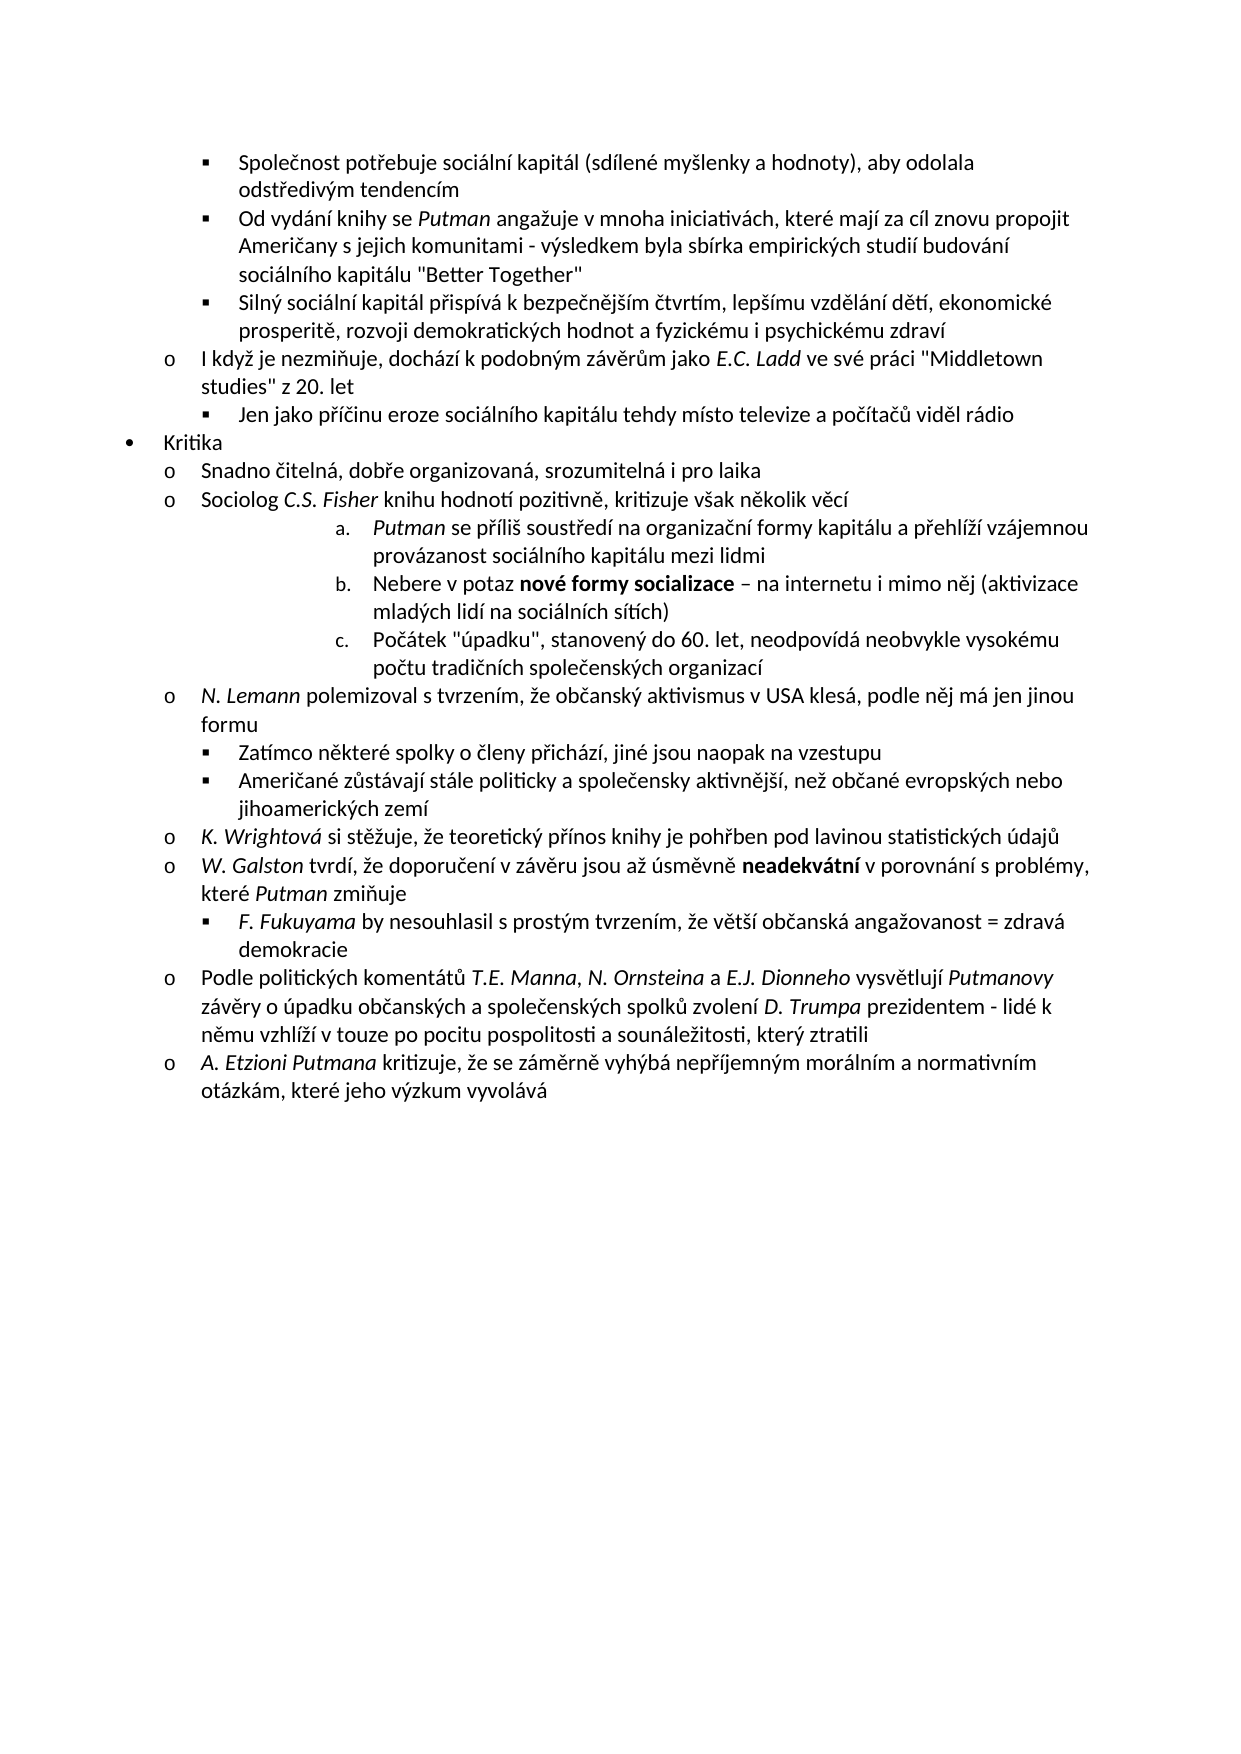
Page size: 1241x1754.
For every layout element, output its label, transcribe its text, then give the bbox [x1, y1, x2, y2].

list N. Lemann polemizoval s tvrzením, že občanský aktivismus v USA klesá, podle něj má jen jinou formu [163, 682, 1093, 738]
list Počátek "úpadku", stanovený do 60. let, neodpovídá neobvykle vysokému počtu tradičních společenských organizací [335, 626, 1093, 682]
list I když je nezmiňuje, dochází k podobným závěrům jako E.C. Ladd ve své práci "Middletown studies" z 20. let [163, 344, 1093, 400]
list A. Etzioni Putmana kritizuje, že se záměrně vyhýbá nepříjemným morálním a normativním otázkám, které jeho výzkum vyvolává [163, 1048, 1093, 1104]
list Sociolog C.S. Fisher knihu hodnotí pozitivně, kritizuje však několik věcí [163, 485, 1093, 513]
list Jen jako příčinu eroze sociálního kapitálu tehdy místo televize a počítačů viděl rádio [201, 400, 1093, 428]
list Snadno čitelná, dobře organizovaná, srozumitelná i pro laika [163, 456, 1093, 485]
list Američané zůstávají stále politicky a společensky aktivnější, než občané evropských nebo jihoamerických zemí [201, 766, 1093, 822]
list K. Wrightová si stěžuje, že teoretický přínos knihy je pohřben pod lavinou statistických údajů [163, 822, 1093, 851]
list Kritika [126, 428, 1093, 456]
list Podle politických komentátů T.E. Manna, N. Ornsteina a E.J. Dionneho vysvětlují Putmanovy závěry o úpadku občanských a společenských spolků zvolení D. Trumpa prezidentem - lidé k němu vzhlíží v touze po pocitu pospolitosti a sounáležitosti, který ztratili [163, 963, 1093, 1048]
list Od vydání knihy se Putman angažuje v mnoha iniciativách, které mají za cíl znovu propojit Američany s jejich komunitami - výsledkem byla sbírka empirických studií budování sociálního kapitálu "Better Together" [201, 204, 1093, 288]
list Nebere v potaz nové formy socializace – na internetu i mimo něj (aktivizace mladých lidí na sociálních sítích) [335, 569, 1093, 626]
list F. Fukuyama by nesouhlasil s prostým tvrzením, že větší občanská angažovanost = zdravá demokracie [201, 907, 1093, 963]
list Silný sociální kapitál přispívá k bezpečnějším čtvrtím, lepšímu vzdělání dětí, ekonomické prosperitě, rozvoji demokratických hodnot a fyzickému i psychickému zdraví [201, 288, 1093, 344]
list Zatímco některé spolky o členy přichází, jiné jsou naopak na vzestupu [201, 738, 1093, 766]
list W. Galston tvrdí, že doporučení v závěru jsou až úsměvně neadekvátní v porovnání s problémy, které Putman zmiňuje [163, 851, 1093, 907]
list Putman se příliš soustředí na organizační formy kapitálu a přehlíží vzájemnou provázanost sociálního kapitálu mezi lidmi [335, 513, 1093, 569]
list Společnost potřebuje sociální kapitál (sdílené myšlenky a hodnoty), aby odolala odstředivým tendencím [201, 148, 1093, 204]
